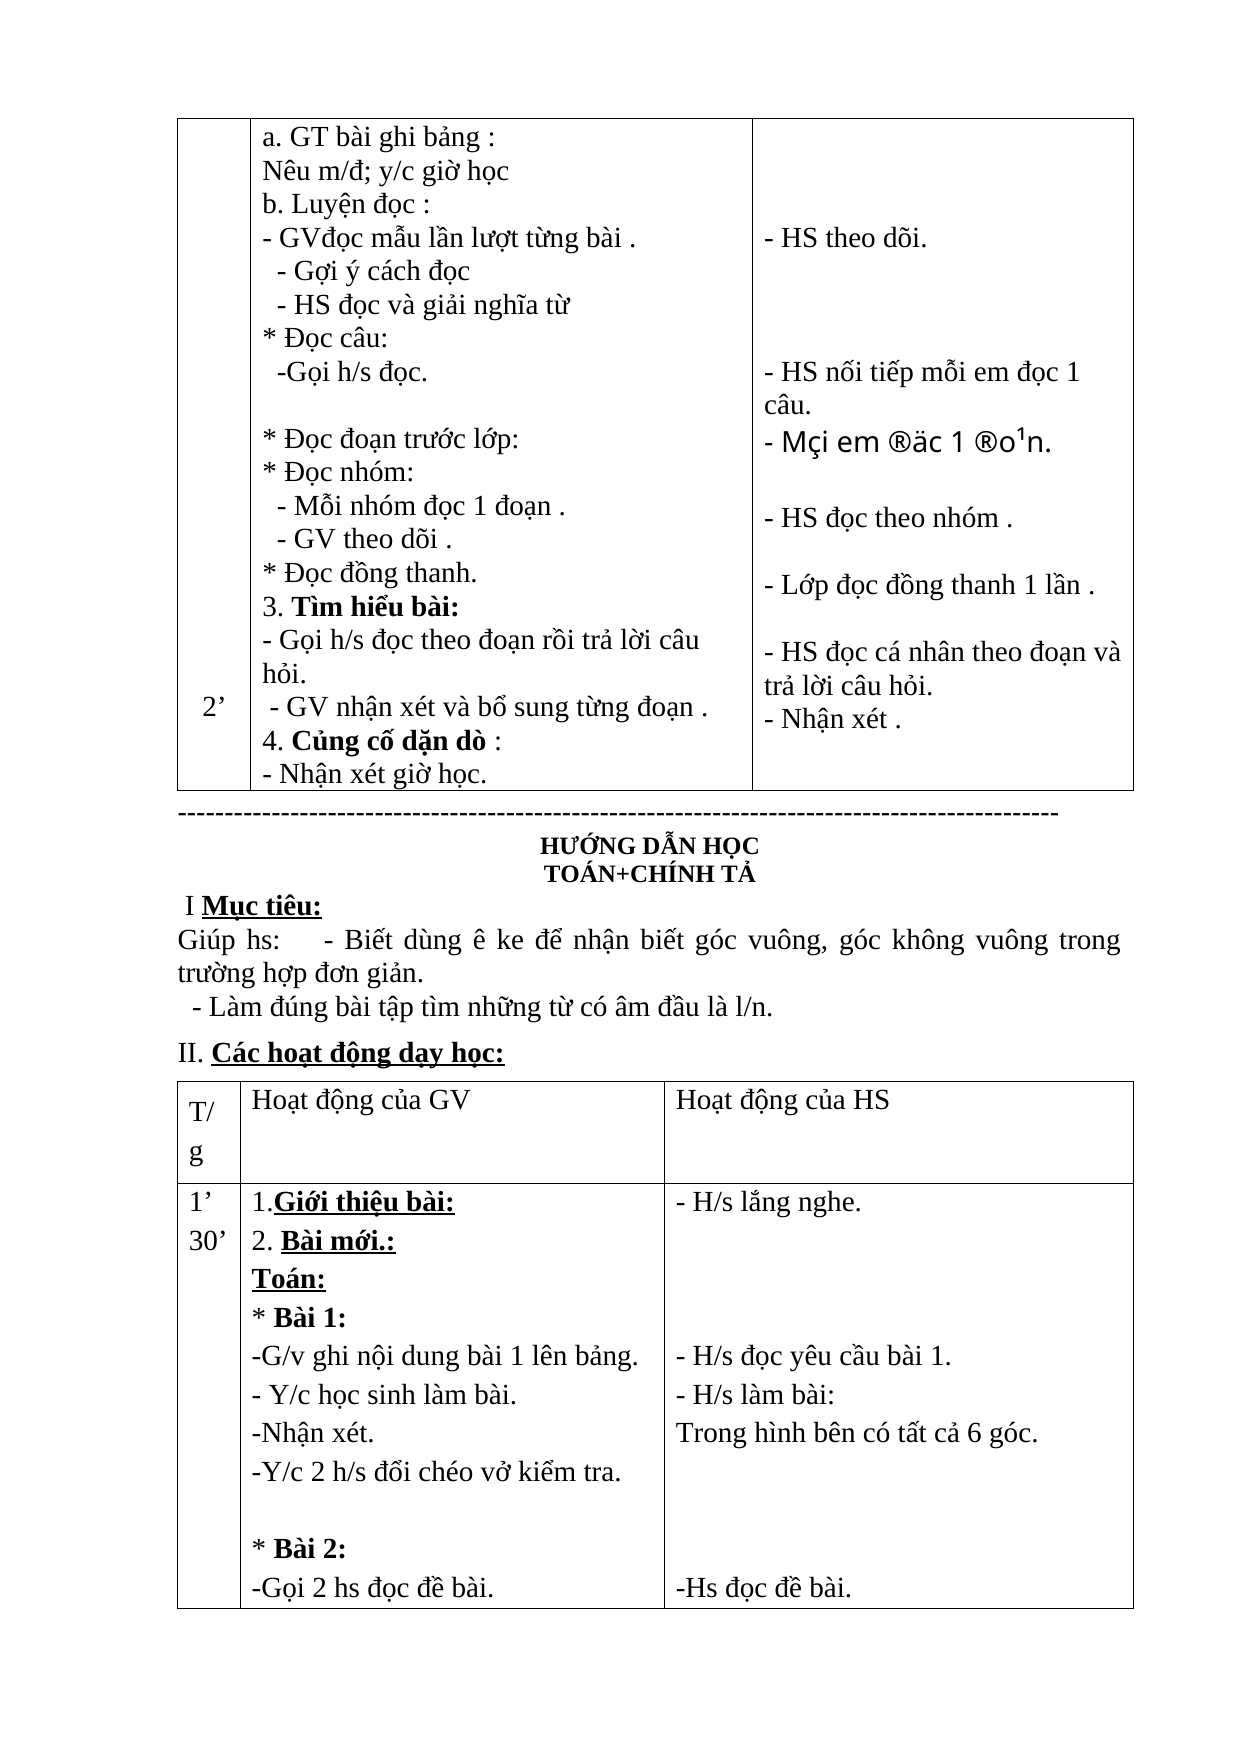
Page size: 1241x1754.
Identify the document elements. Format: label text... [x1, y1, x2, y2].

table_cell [753, 119, 1133, 790]
table_cell 3’ 35’ 2’ [178, 119, 250, 790]
text II. Các hoạt động dạy học: [177, 1035, 1122, 1068]
text Giúp hs: - Biết dùng ê ke để nhận biết góc vuông, góc không vuông trong trường hợp đơn giản. [177, 922, 1122, 989]
table_header Hoạt động của GV [241, 1082, 664, 1183]
text ---------------------------------------------------------------------------------------------- [177, 791, 1122, 831]
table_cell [665, 1184, 1133, 1608]
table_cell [241, 1184, 664, 1608]
table_header Hoạt động của HS [665, 1082, 1133, 1183]
text - Làm đúng bài tập tìm những từ có âm đầu là l/n. [177, 989, 1122, 1022]
text TOÁN+CHÍNH TẢ [177, 859, 1122, 888]
text HƯỚNG DẪN HỌC [177, 831, 1122, 859]
table_cell 1’ 30’ 2’ [178, 1184, 240, 1608]
table_header T/g [178, 1082, 240, 1183]
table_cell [251, 119, 752, 790]
text I Mục tiêu: [177, 888, 1122, 922]
